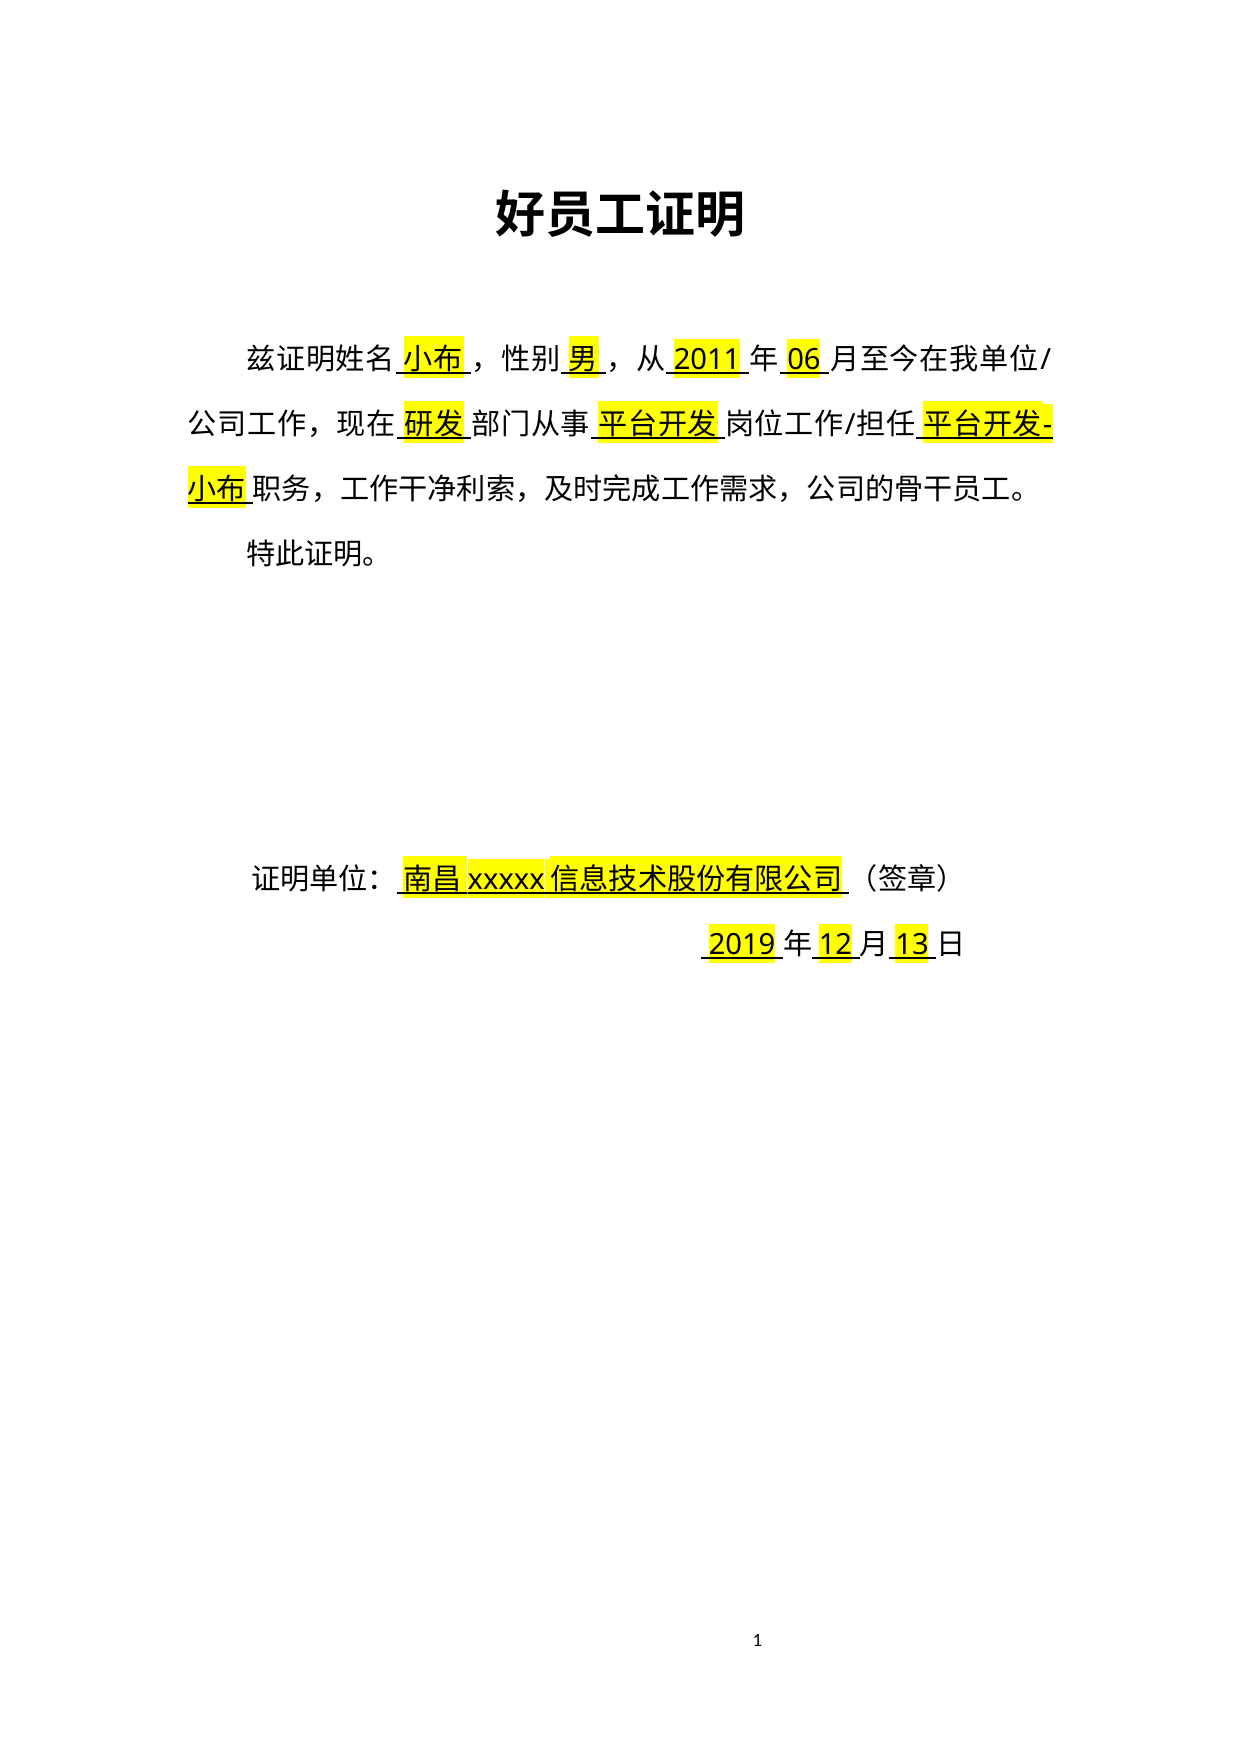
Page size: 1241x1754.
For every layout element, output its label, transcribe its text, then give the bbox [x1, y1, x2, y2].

text 证明单位： 南昌xxxxx信息技术股份有限公司 （签章） [187, 844, 965, 909]
text 兹证明姓名 小布 ，性别 男 ，从 2011 年 06 月至今在我单位/公司工作，现在 研发 部门从事 平台开发 岗位工作/担任 平台开发-小布 职务，工作干净利索，及时完成工作需求，公司的骨干员工。 [187, 324, 1053, 519]
text 特此证明。 [187, 519, 1053, 584]
text 好员工证明 [187, 162, 1053, 259]
text 2019 年 12 月 13 日 [187, 909, 965, 974]
